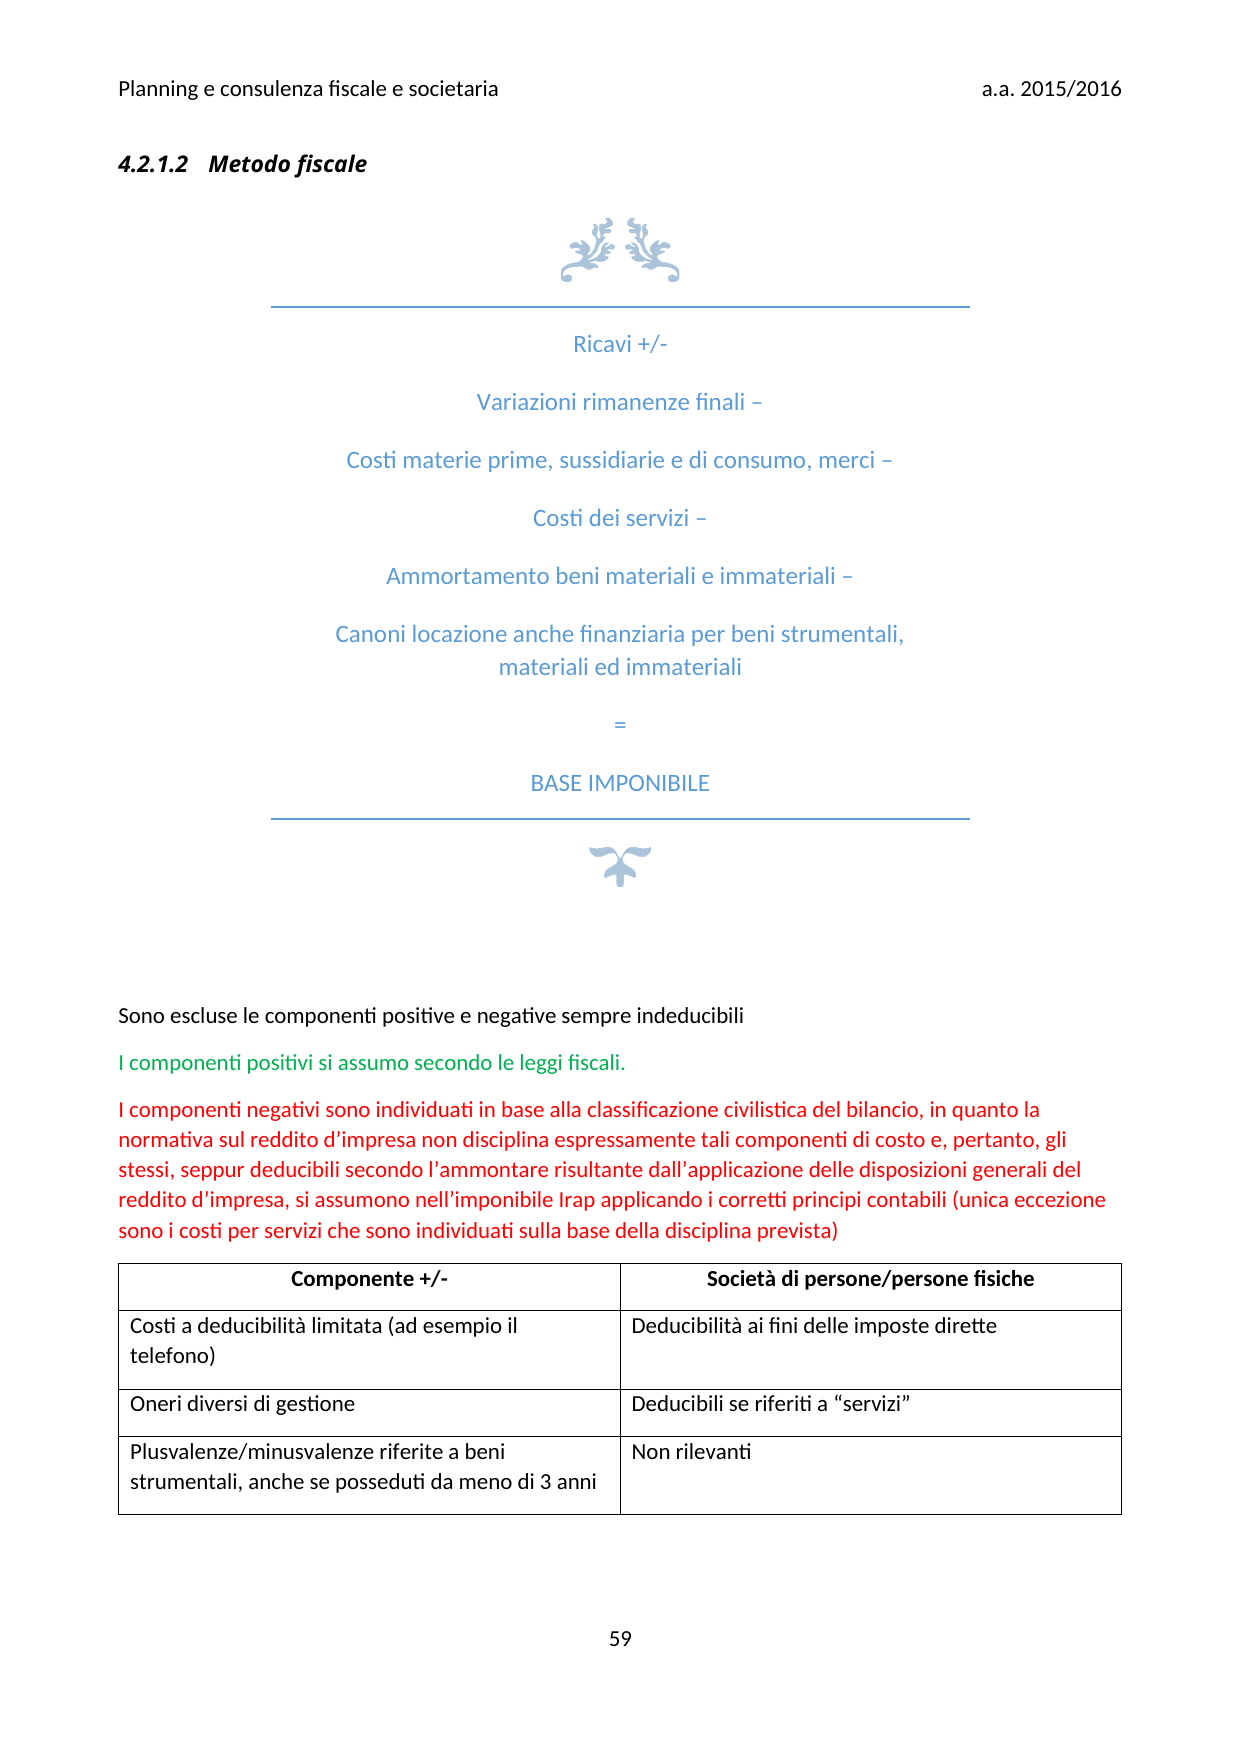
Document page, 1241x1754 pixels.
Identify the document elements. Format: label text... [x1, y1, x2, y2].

text I componenti positivi si assumo secondo le leggi fiscali. [118, 1048, 1122, 1076]
table_cell Deducibili se riferiti a “servizi” [621, 1390, 1121, 1436]
text Sono escluse le componenti positive e negative sempre indeducibili [118, 1001, 1122, 1029]
table_cell Non rilevanti [621, 1437, 1121, 1514]
table_cell Deducibilità ai fini delle imposte dirette [621, 1311, 1121, 1388]
subtitle Metodo fiscale [118, 148, 1122, 179]
table_header Società di persone/persone fisiche [621, 1264, 1121, 1310]
text I componenti negativi sono individuati in base alla classificazione civilistica del bilancio, in quanto la normativa sul reddito d’impresa non disciplina espressamente tali componenti di costo e, pertanto, gli stessi, seppur deducibili secondo l’ammontare risultante dall’applicazione delle disposizioni generali del reddito d’impresa, si assumono nell’imponibile Irap applicando i corretti principi contabili (unica eccezione sono i costi per servizi che sono individuati sulla base della disciplina prevista) [118, 1095, 1122, 1244]
table_cell Plusvalenze/minusvalenze riferite a beni strumentali, anche se posseduti da meno di 3 anni [119, 1437, 620, 1514]
table_header Componente +/- [119, 1264, 620, 1310]
table_cell Costi a deducibilità limitata (ad esempio il telefono) [119, 1311, 620, 1388]
table_cell Oneri diversi di gestione [119, 1390, 620, 1436]
